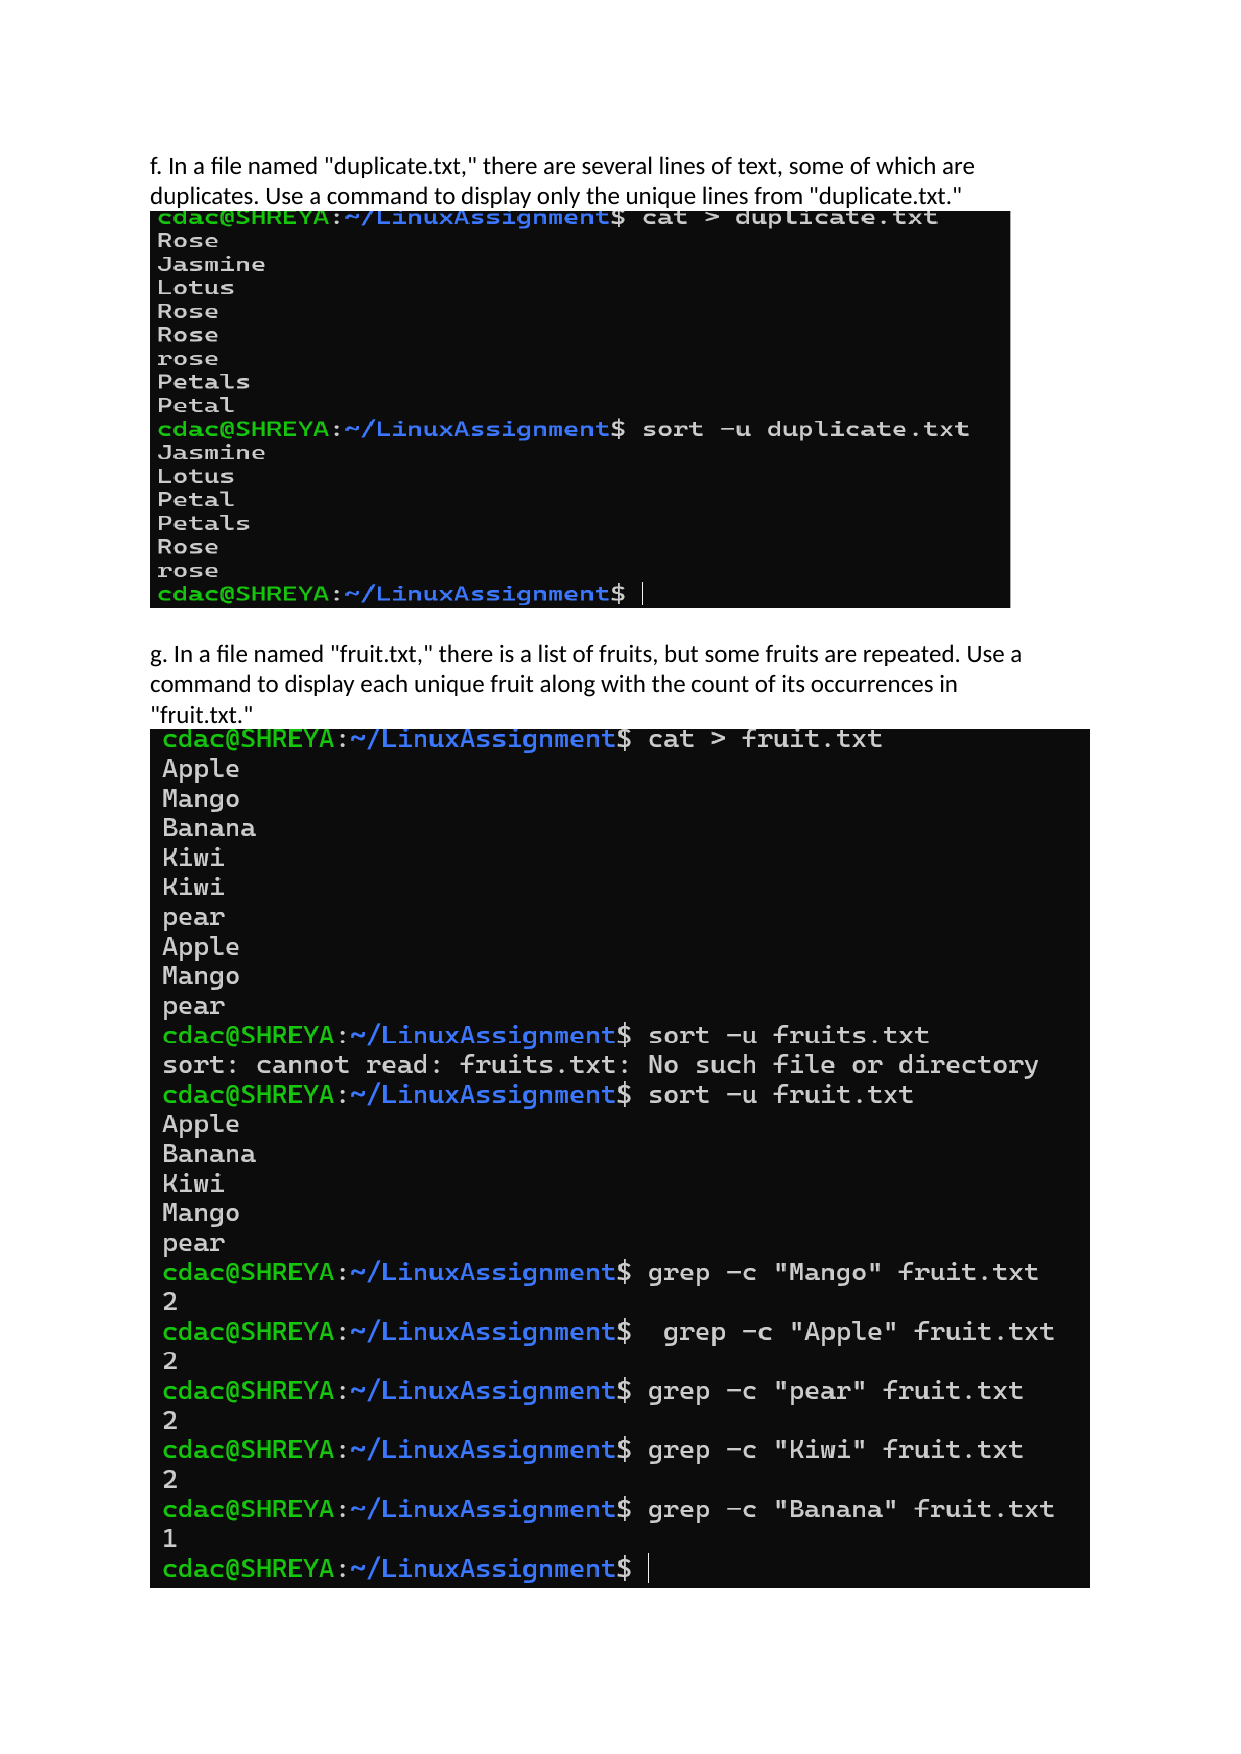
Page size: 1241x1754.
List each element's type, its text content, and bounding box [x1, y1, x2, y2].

text g. In a file named "fruit.txt," there is a list of fruits, but some fruits are repeated. Use a [150, 638, 1090, 668]
text "fruit.txt." [150, 699, 1090, 729]
picture [150, 211, 1011, 608]
text command to display each unique fruit along with the count of its occurrences in [150, 668, 1090, 699]
picture [150, 729, 1090, 1588]
text f. In a file named "duplicate.txt," there are several lines of text, some of which are [150, 150, 1090, 181]
